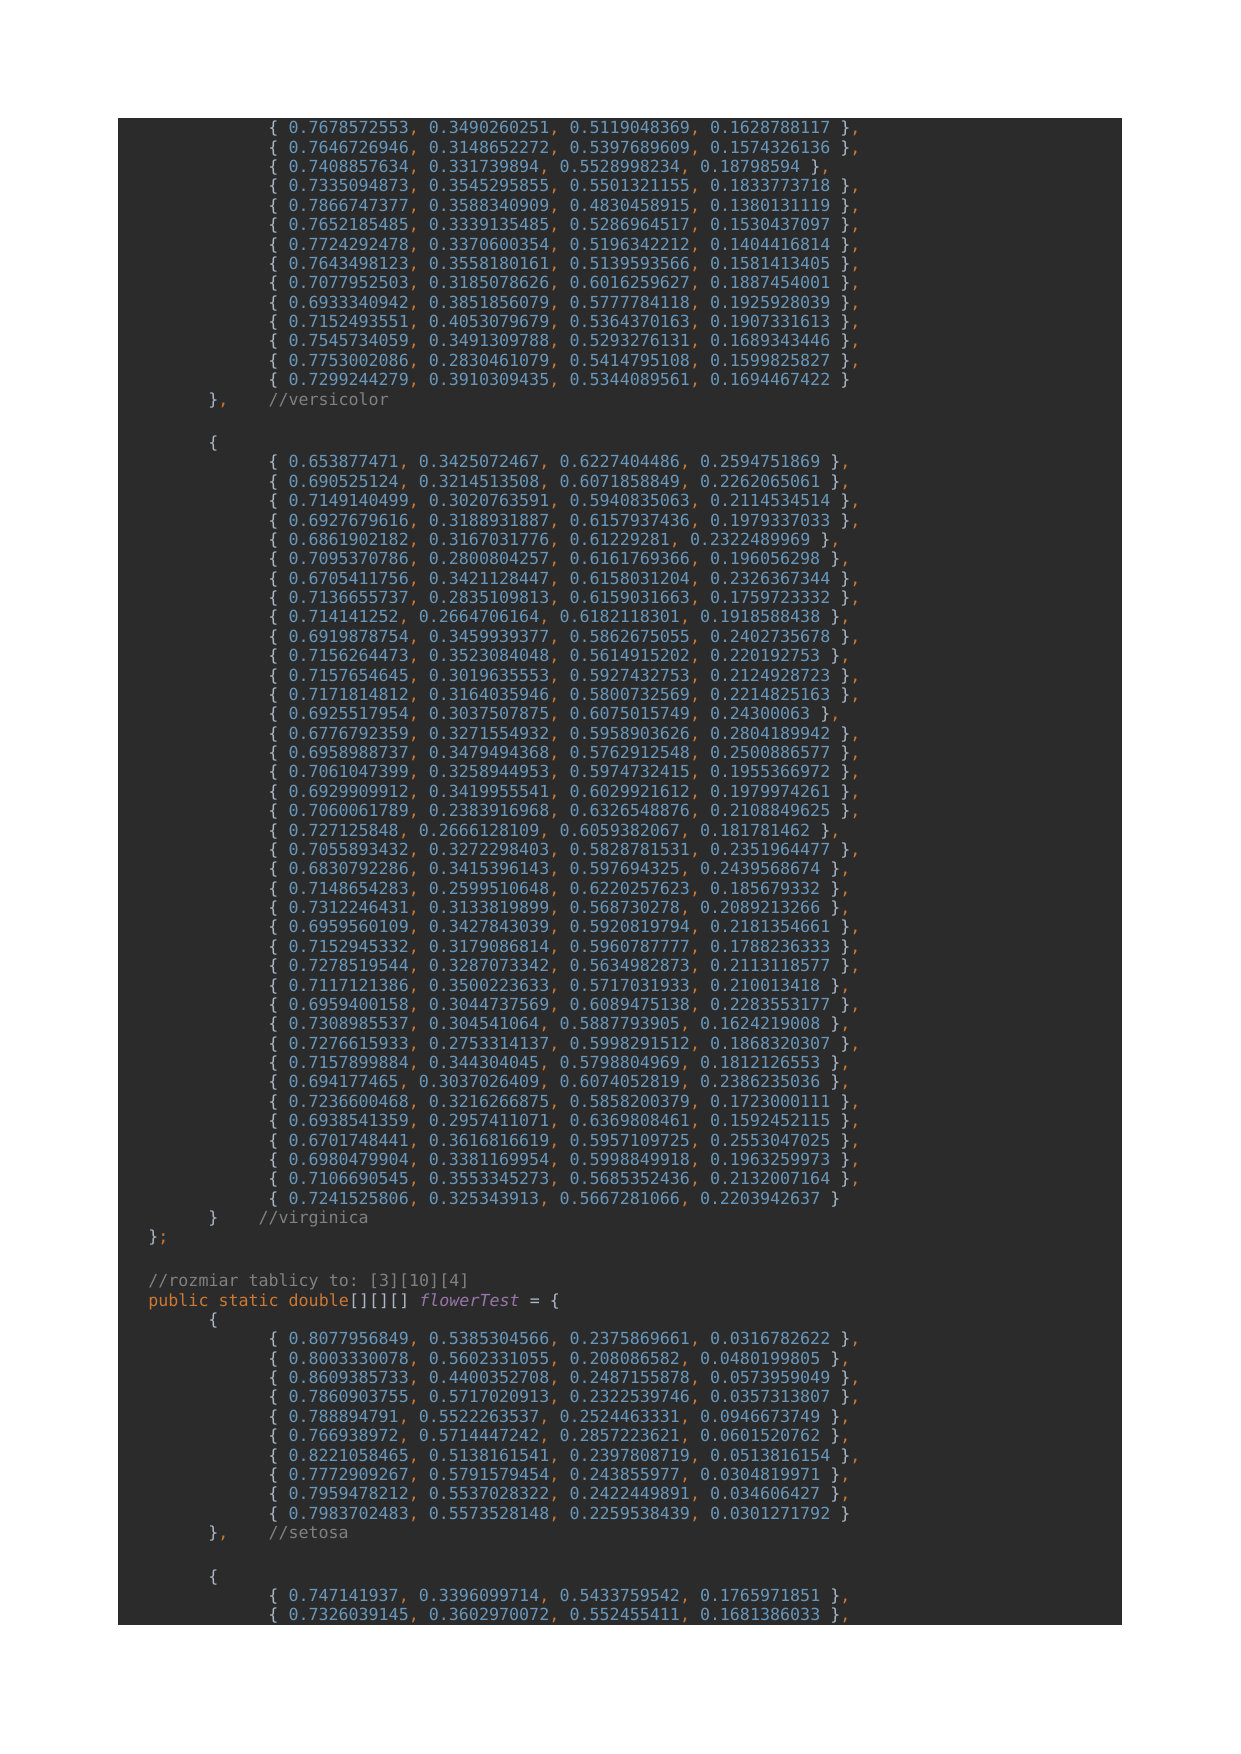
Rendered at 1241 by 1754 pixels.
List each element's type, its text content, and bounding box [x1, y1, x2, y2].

text { 0.7278519544, 0.3287073342, 0.5634982873, 0.2113118577 }, [118, 956, 1122, 976]
text { 0.7136655737, 0.2835109813, 0.6159031663, 0.1759723332 }, [118, 588, 1122, 607]
text { 0.7643498123, 0.3558180161, 0.5139593566, 0.1581413405 }, [118, 254, 1122, 273]
text { 0.6929909912, 0.3419955541, 0.6029921612, 0.1979974261 }, [118, 782, 1122, 801]
text { 0.7753002086, 0.2830461079, 0.5414795108, 0.1599825827 }, [118, 351, 1122, 370]
text { 0.6701748441, 0.3616816619, 0.5957109725, 0.2553047025 }, [118, 1131, 1122, 1150]
text { 0.766938972, 0.5714447242, 0.2857223621, 0.0601520762 }, [118, 1426, 1122, 1445]
text { [118, 433, 1122, 452]
text { 0.7241525806, 0.325343913, 0.5667281066, 0.2203942637 } [118, 1189, 1122, 1208]
text { 0.6830792286, 0.3415396143, 0.597694325, 0.2439568674 }, [118, 859, 1122, 879]
text //rozmiar tablicy to: [3][10][4] [118, 1271, 1122, 1290]
text { 0.7724292478, 0.3370600354, 0.5196342212, 0.1404416814 }, [118, 234, 1122, 254]
text { 0.7545734059, 0.3491309788, 0.5293276131, 0.1689343446 }, [118, 331, 1122, 351]
text { 0.7983702483, 0.5573528148, 0.2259538439, 0.0301271792 } [118, 1503, 1122, 1523]
text { 0.7157899884, 0.344304045, 0.5798804969, 0.1812126553 }, [118, 1053, 1122, 1072]
text { 0.7157654645, 0.3019635553, 0.5927432753, 0.2124928723 }, [118, 666, 1122, 685]
text { 0.7860903755, 0.5717020913, 0.2322539746, 0.0357313807 }, [118, 1387, 1122, 1407]
text { 0.7678572553, 0.3490260251, 0.5119048369, 0.1628788117 }, [118, 118, 1122, 137]
text { 0.7152493551, 0.4053079679, 0.5364370163, 0.1907331613 }, [118, 312, 1122, 331]
text { 0.7077952503, 0.3185078626, 0.6016259627, 0.1887454001 }, [118, 273, 1122, 292]
text { 0.7326039145, 0.3602970072, 0.552455411, 0.1681386033 }, [118, 1605, 1122, 1625]
text { 0.7171814812, 0.3164035946, 0.5800732569, 0.2214825163 }, [118, 685, 1122, 704]
text { 0.6980479904, 0.3381169954, 0.5998849918, 0.1963259973 }, [118, 1150, 1122, 1169]
text { 0.7335094873, 0.3545295855, 0.5501321155, 0.1833773718 }, [118, 176, 1122, 196]
text { 0.7106690545, 0.3553345273, 0.5685352436, 0.2132007164 }, [118, 1169, 1122, 1189]
text { 0.7652185485, 0.3339135485, 0.5286964517, 0.1530437097 }, [118, 215, 1122, 234]
text { 0.7646726946, 0.3148652272, 0.5397689609, 0.1574326136 }, [118, 137, 1122, 157]
text { 0.6927679616, 0.3188931887, 0.6157937436, 0.1979337033 }, [118, 511, 1122, 530]
text { 0.6958988737, 0.3479494368, 0.5762912548, 0.2500886577 }, [118, 743, 1122, 762]
text { 0.6776792359, 0.3271554932, 0.5958903626, 0.2804189942 }, [118, 724, 1122, 743]
text { 0.7117121386, 0.3500223633, 0.5717031933, 0.210013418 }, [118, 976, 1122, 995]
text public static double[][][] flowerTest = { [118, 1290, 1122, 1310]
text { 0.7156264473, 0.3523084048, 0.5614915202, 0.220192753 }, [118, 646, 1122, 666]
text { 0.694177465, 0.3037026409, 0.6074052819, 0.2386235036 }, [118, 1072, 1122, 1092]
text { 0.6938541359, 0.2957411071, 0.6369808461, 0.1592452115 }, [118, 1111, 1122, 1131]
text { 0.7236600468, 0.3216266875, 0.5858200379, 0.1723000111 }, [118, 1092, 1122, 1111]
text { 0.6959560109, 0.3427843039, 0.5920819794, 0.2181354661 }, [118, 917, 1122, 937]
text { 0.7308985537, 0.304541064, 0.5887793905, 0.1624219008 }, [118, 1014, 1122, 1034]
text } //virginica [118, 1208, 1122, 1227]
text { 0.7312246431, 0.3133819899, 0.568730278, 0.2089213266 }, [118, 898, 1122, 917]
text { [118, 1567, 1122, 1586]
text { 0.7959478212, 0.5537028322, 0.2422449891, 0.034606427 }, [118, 1484, 1122, 1503]
text { 0.7408857634, 0.331739894, 0.5528998234, 0.18798594 }, [118, 157, 1122, 176]
text { 0.653877471, 0.3425072467, 0.6227404486, 0.2594751869 }, [118, 452, 1122, 472]
text { 0.6705411756, 0.3421128447, 0.6158031204, 0.2326367344 }, [118, 569, 1122, 588]
text { 0.7061047399, 0.3258944953, 0.5974732415, 0.1955366972 }, [118, 762, 1122, 782]
text { [118, 1310, 1122, 1329]
text { 0.7095370786, 0.2800804257, 0.6161769366, 0.196056298 }, [118, 549, 1122, 569]
text { 0.788894791, 0.5522263537, 0.2524463331, 0.0946673749 }, [118, 1407, 1122, 1426]
text }, //versicolor [118, 389, 1122, 409]
text { 0.727125848, 0.2666128109, 0.6059382067, 0.181781462 }, [118, 821, 1122, 840]
text { 0.8077956849, 0.5385304566, 0.2375869661, 0.0316782622 }, [118, 1329, 1122, 1348]
text { 0.7866747377, 0.3588340909, 0.4830458915, 0.1380131119 }, [118, 196, 1122, 215]
text { 0.8221058465, 0.5138161541, 0.2397808719, 0.0513816154 }, [118, 1445, 1122, 1465]
text { 0.8609385733, 0.4400352708, 0.2487155878, 0.0573959049 }, [118, 1368, 1122, 1387]
text { 0.7152945332, 0.3179086814, 0.5960787777, 0.1788236333 }, [118, 937, 1122, 956]
text { 0.8003330078, 0.5602331055, 0.208086582, 0.0480199805 }, [118, 1348, 1122, 1368]
text { 0.7060061789, 0.2383916968, 0.6326548876, 0.2108849625 }, [118, 801, 1122, 821]
text { 0.7299244279, 0.3910309435, 0.5344089561, 0.1694467422 } [118, 370, 1122, 389]
text { 0.6959400158, 0.3044737569, 0.6089475138, 0.2283553177 }, [118, 995, 1122, 1014]
text { 0.7148654283, 0.2599510648, 0.6220257623, 0.185679332 }, [118, 879, 1122, 898]
text { 0.6925517954, 0.3037507875, 0.6075015749, 0.24300063 }, [118, 704, 1122, 724]
text { 0.690525124, 0.3214513508, 0.6071858849, 0.2262065061 }, [118, 472, 1122, 491]
text }, //setosa [118, 1523, 1122, 1542]
text { 0.7276615933, 0.2753314137, 0.5998291512, 0.1868320307 }, [118, 1034, 1122, 1053]
text { 0.6919878754, 0.3459939377, 0.5862675055, 0.2402735678 }, [118, 627, 1122, 646]
text }; [118, 1227, 1122, 1247]
text { 0.6933340942, 0.3851856079, 0.5777784118, 0.1925928039 }, [118, 292, 1122, 312]
text { 0.7149140499, 0.3020763591, 0.5940835063, 0.2114534514 }, [118, 491, 1122, 511]
text { 0.714141252, 0.2664706164, 0.6182118301, 0.1918588438 }, [118, 607, 1122, 627]
text { 0.6861902182, 0.3167031776, 0.61229281, 0.2322489969 }, [118, 530, 1122, 549]
text { 0.7055893432, 0.3272298403, 0.5828781531, 0.2351964477 }, [118, 840, 1122, 859]
text { 0.747141937, 0.3396099714, 0.5433759542, 0.1765971851 }, [118, 1586, 1122, 1605]
text { 0.7772909267, 0.5791579454, 0.243855977, 0.0304819971 }, [118, 1465, 1122, 1484]
